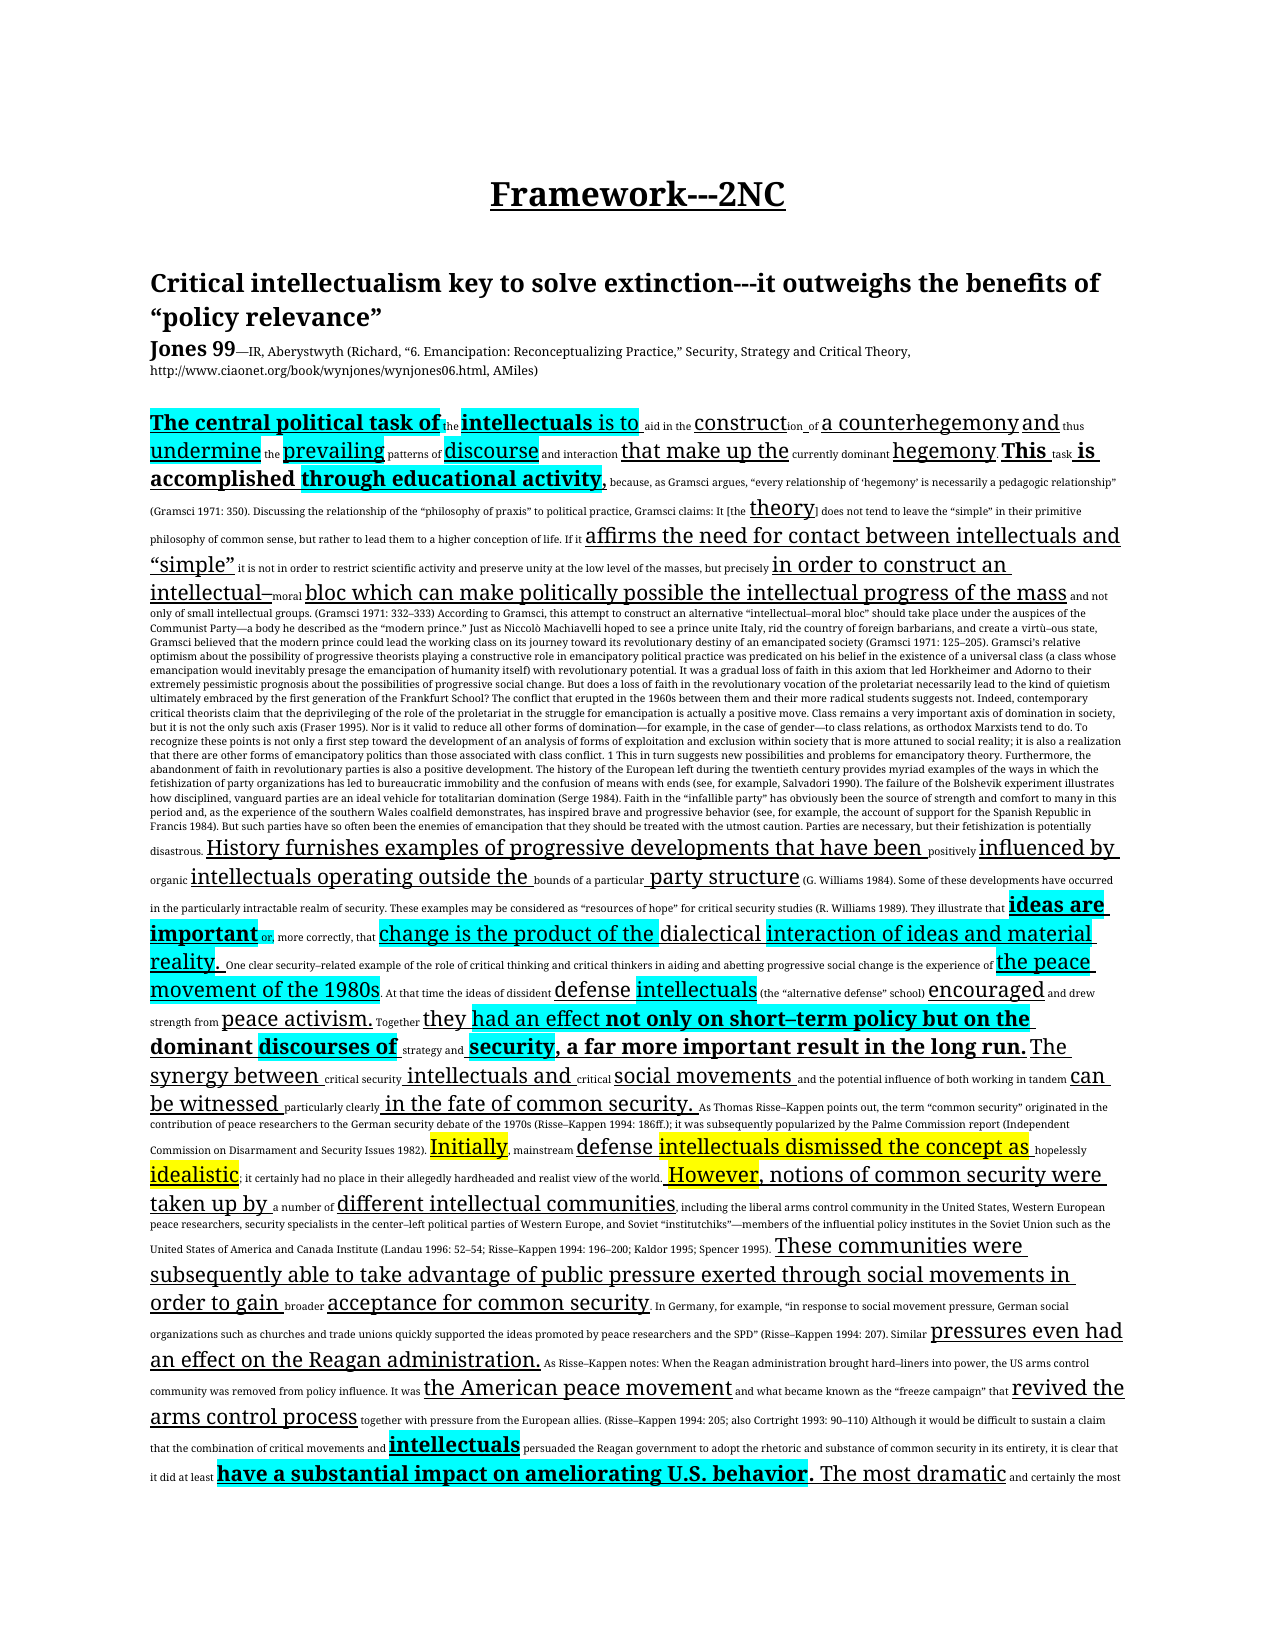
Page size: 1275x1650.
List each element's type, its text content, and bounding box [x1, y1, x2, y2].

subtitle Framework---2NC [150, 171, 1125, 216]
subtitle Critical intellectualism key to solve extinction---it outweighs the benefits of “policy relevance” [150, 266, 1125, 334]
text Jones 99—IR, Aberystwyth (Richard, “6. Emancipation: Reconceptualizing Practice,” Security, Strategy and Critical Theory, http://www.ciaonet.org/book/wynjones/wynjones06.html, AMiles) [150, 334, 1125, 379]
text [150, 408, 1125, 1487]
